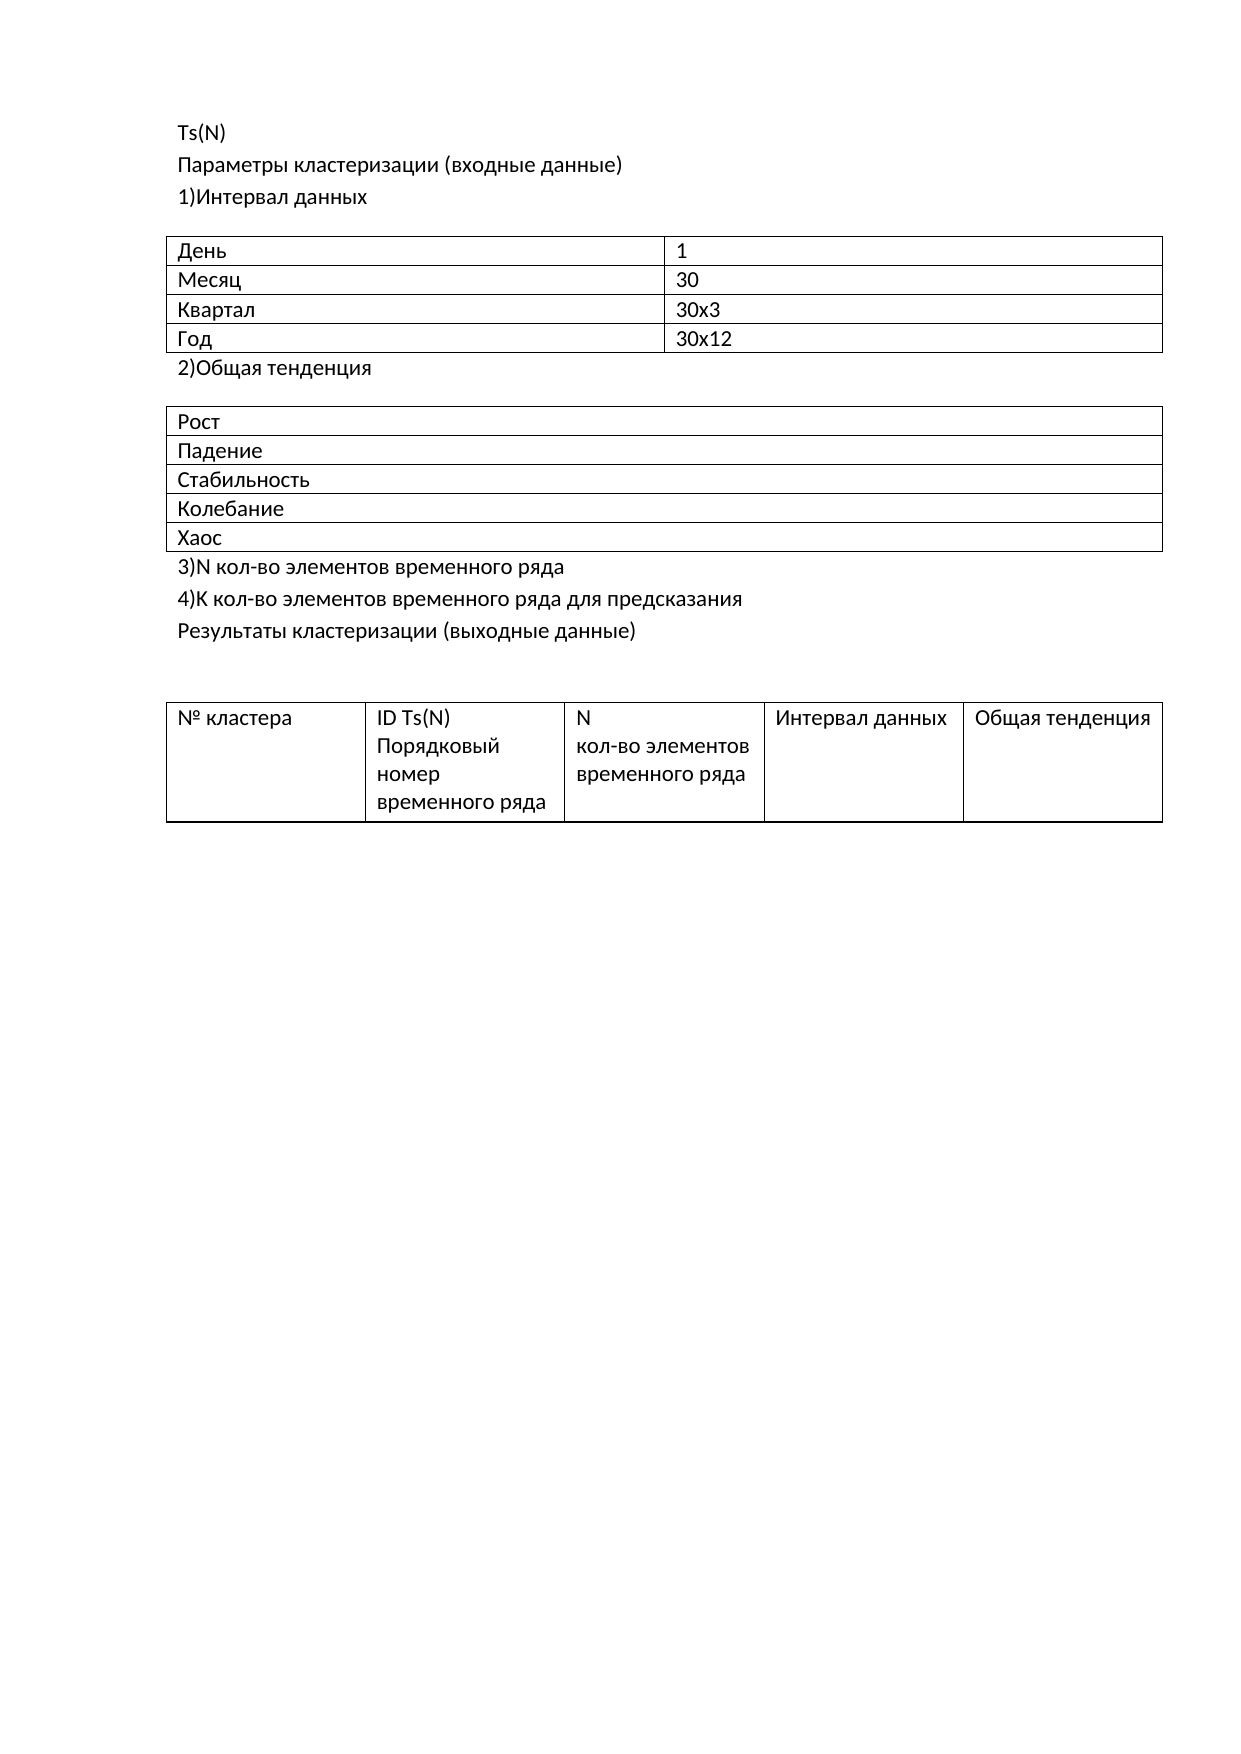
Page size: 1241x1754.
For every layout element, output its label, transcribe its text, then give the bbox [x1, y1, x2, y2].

table_cell Хаос [167, 523, 1162, 551]
table_cell Стабильность [167, 465, 1162, 493]
table_header Рост [167, 407, 1162, 435]
table_header № кластера [167, 703, 365, 821]
table_cell Падение [167, 436, 1162, 464]
text Ts(N) Параметры кластеризации (входные данные) 1)Интервал данных [177, 118, 1152, 211]
table_cell 30х12 [665, 324, 1162, 352]
table_header N кол-во элементов временного ряда [565, 703, 764, 821]
table_header Общая тенденция [964, 703, 1162, 821]
table_cell Колебание [167, 494, 1162, 522]
table_header ID Ts(N) Порядковый номер временного ряда [366, 703, 564, 821]
table_header Интервал данных [765, 703, 963, 821]
table_cell 30х3 [665, 295, 1162, 323]
table_cell Год [167, 324, 664, 352]
table_cell Квартал [167, 295, 664, 323]
text 3)N кол-во элементов временного ряда 4)K кол-во элементов временного ряда для предсказания Результаты кластеризации (выходные данные) [177, 552, 1152, 677]
table_header День [167, 237, 664, 264]
table_cell Месяц [167, 266, 664, 294]
table_header 1 [665, 237, 1162, 264]
table_cell 30 [665, 266, 1162, 294]
text 2)Общая тенденция [177, 353, 1152, 381]
